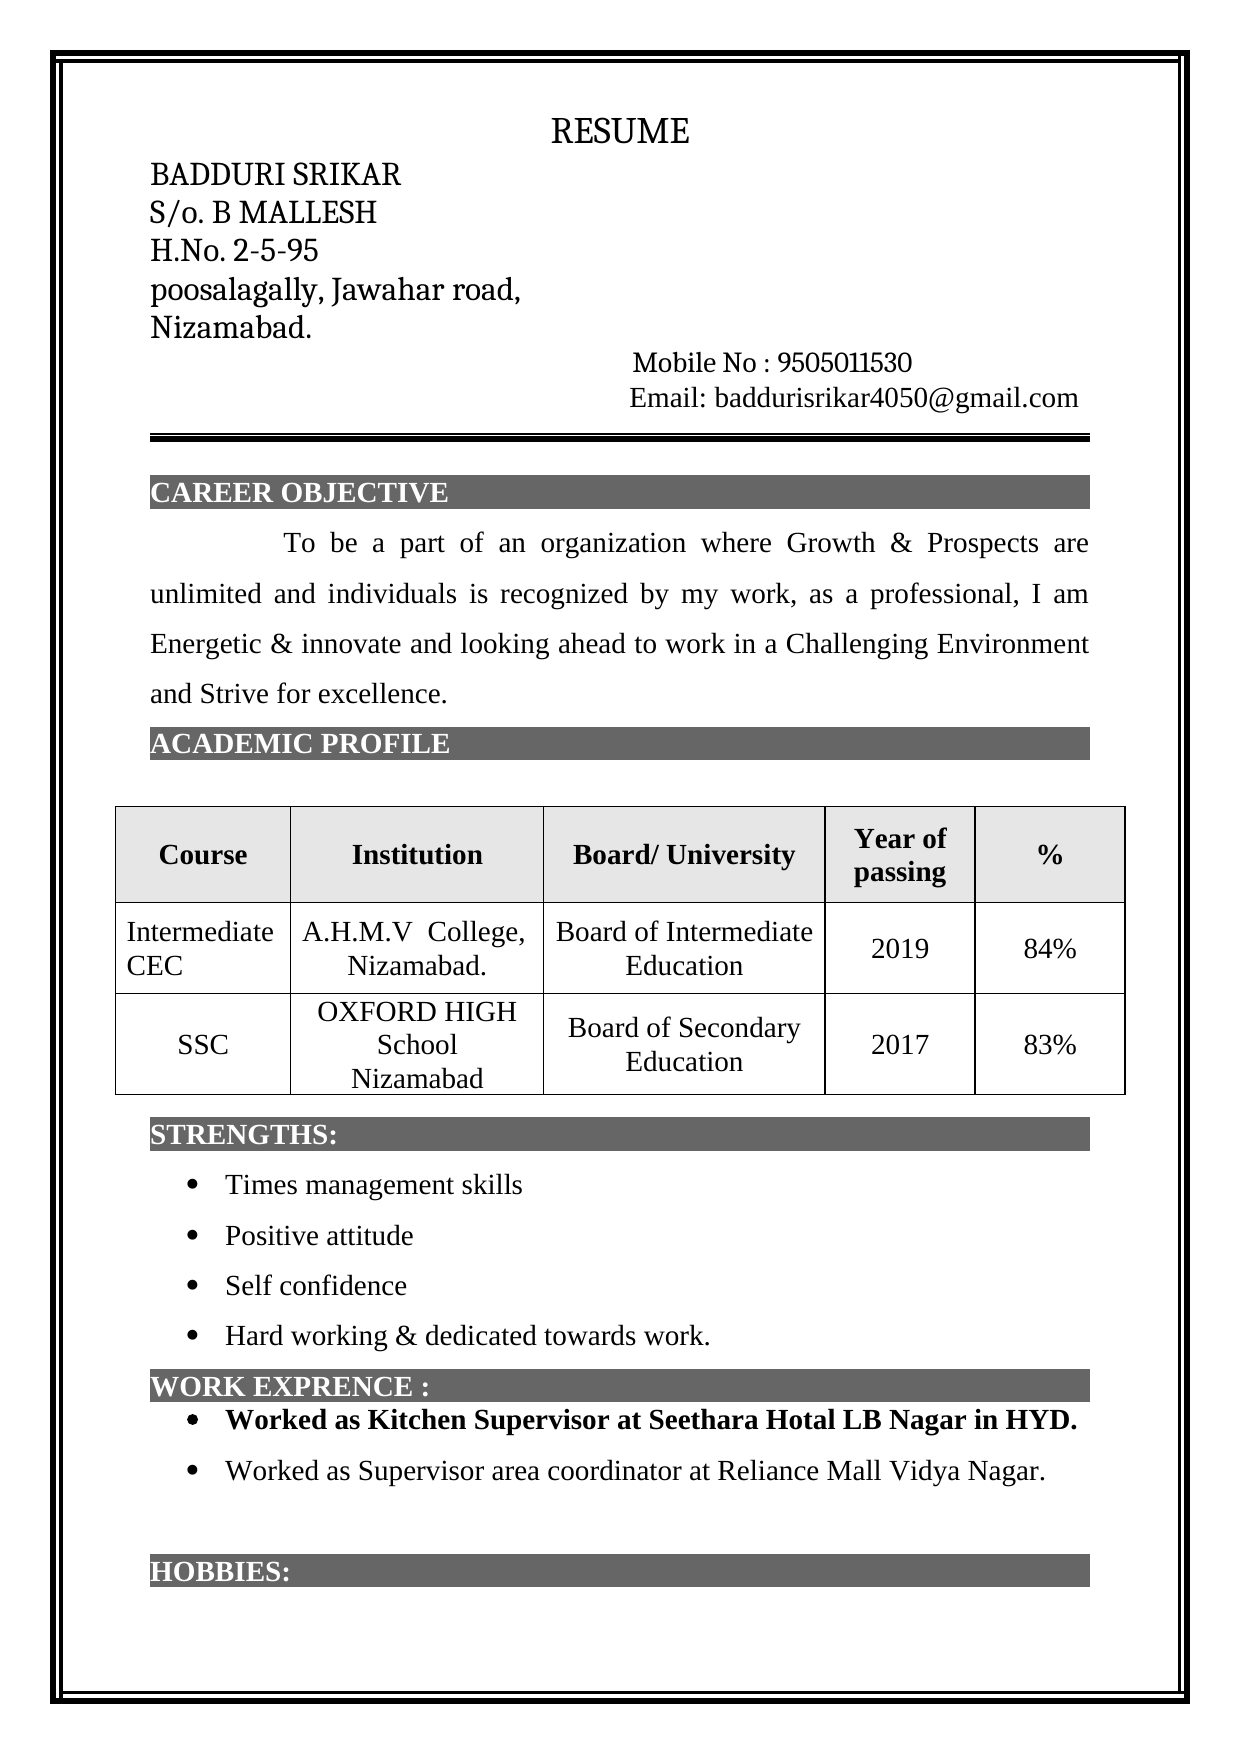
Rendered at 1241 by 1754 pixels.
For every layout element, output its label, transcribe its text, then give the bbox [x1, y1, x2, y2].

text CAREER OBJECTIVE [150, 475, 1090, 509]
table_cell 83% [976, 994, 1124, 1094]
subtitle BADDURI SRIKAR [150, 155, 1090, 193]
table_header Year of passing [826, 807, 974, 902]
text STRENGTHS: [150, 1117, 1090, 1151]
list Positive attitude [187, 1218, 1090, 1251]
subtitle poosalagally, Jawahar road, [150, 270, 1090, 308]
subtitle Mobile No : 9505011530 [225, 347, 1090, 380]
subtitle S/o. B MALLESH [150, 193, 1090, 232]
text ACADEMIC PROFILE [150, 727, 1090, 760]
list Hard working & dedicated towards work. [187, 1318, 1090, 1352]
table_cell OXFORD HIGH School Nizamabad [291, 994, 543, 1094]
text To be a part of an organization where Growth & Prospects are unlimited and individuals is recognized by my work, as a professional, I am Energetic & innovate and looking ahead to work in a Challenging Environment and Strive for excellence. [150, 525, 1090, 710]
table_cell Intermediate CEC [116, 903, 290, 993]
title Email: baddurisrikar4050@gmail.com [150, 380, 1090, 414]
table_header Institution [291, 807, 543, 902]
table_cell Board of Intermediate Education [544, 903, 824, 993]
table_header % [976, 807, 1124, 902]
table_cell 84% [976, 903, 1124, 993]
table_cell SSC [116, 994, 290, 1094]
list Worked as Supervisor area coordinator at Reliance Mall Vidya Nagar. H [187, 1453, 1090, 1487]
subtitle RESUME [150, 109, 1090, 152]
table_cell 2019 [826, 903, 974, 993]
table_header Course [116, 807, 290, 902]
list Worked as Kitchen Supervisor at Seethara Hotal LB Nagar in HYD. [187, 1402, 1090, 1436]
table_header Board/ University [544, 807, 824, 902]
list Self confidence [187, 1268, 1090, 1302]
table_cell A.H.M.V College, Nizamabad. [291, 903, 543, 993]
list Times management skills [187, 1167, 1090, 1201]
table_cell 2017 [826, 994, 974, 1094]
text WORK EXPRENCE : [150, 1369, 1090, 1402]
subtitle H.No. 2-5-95 [150, 232, 1090, 270]
table_cell Board of Secondary Education [544, 994, 824, 1094]
text HOBBIES: [150, 1554, 1090, 1587]
subtitle Nizamabad. [150, 308, 1090, 347]
